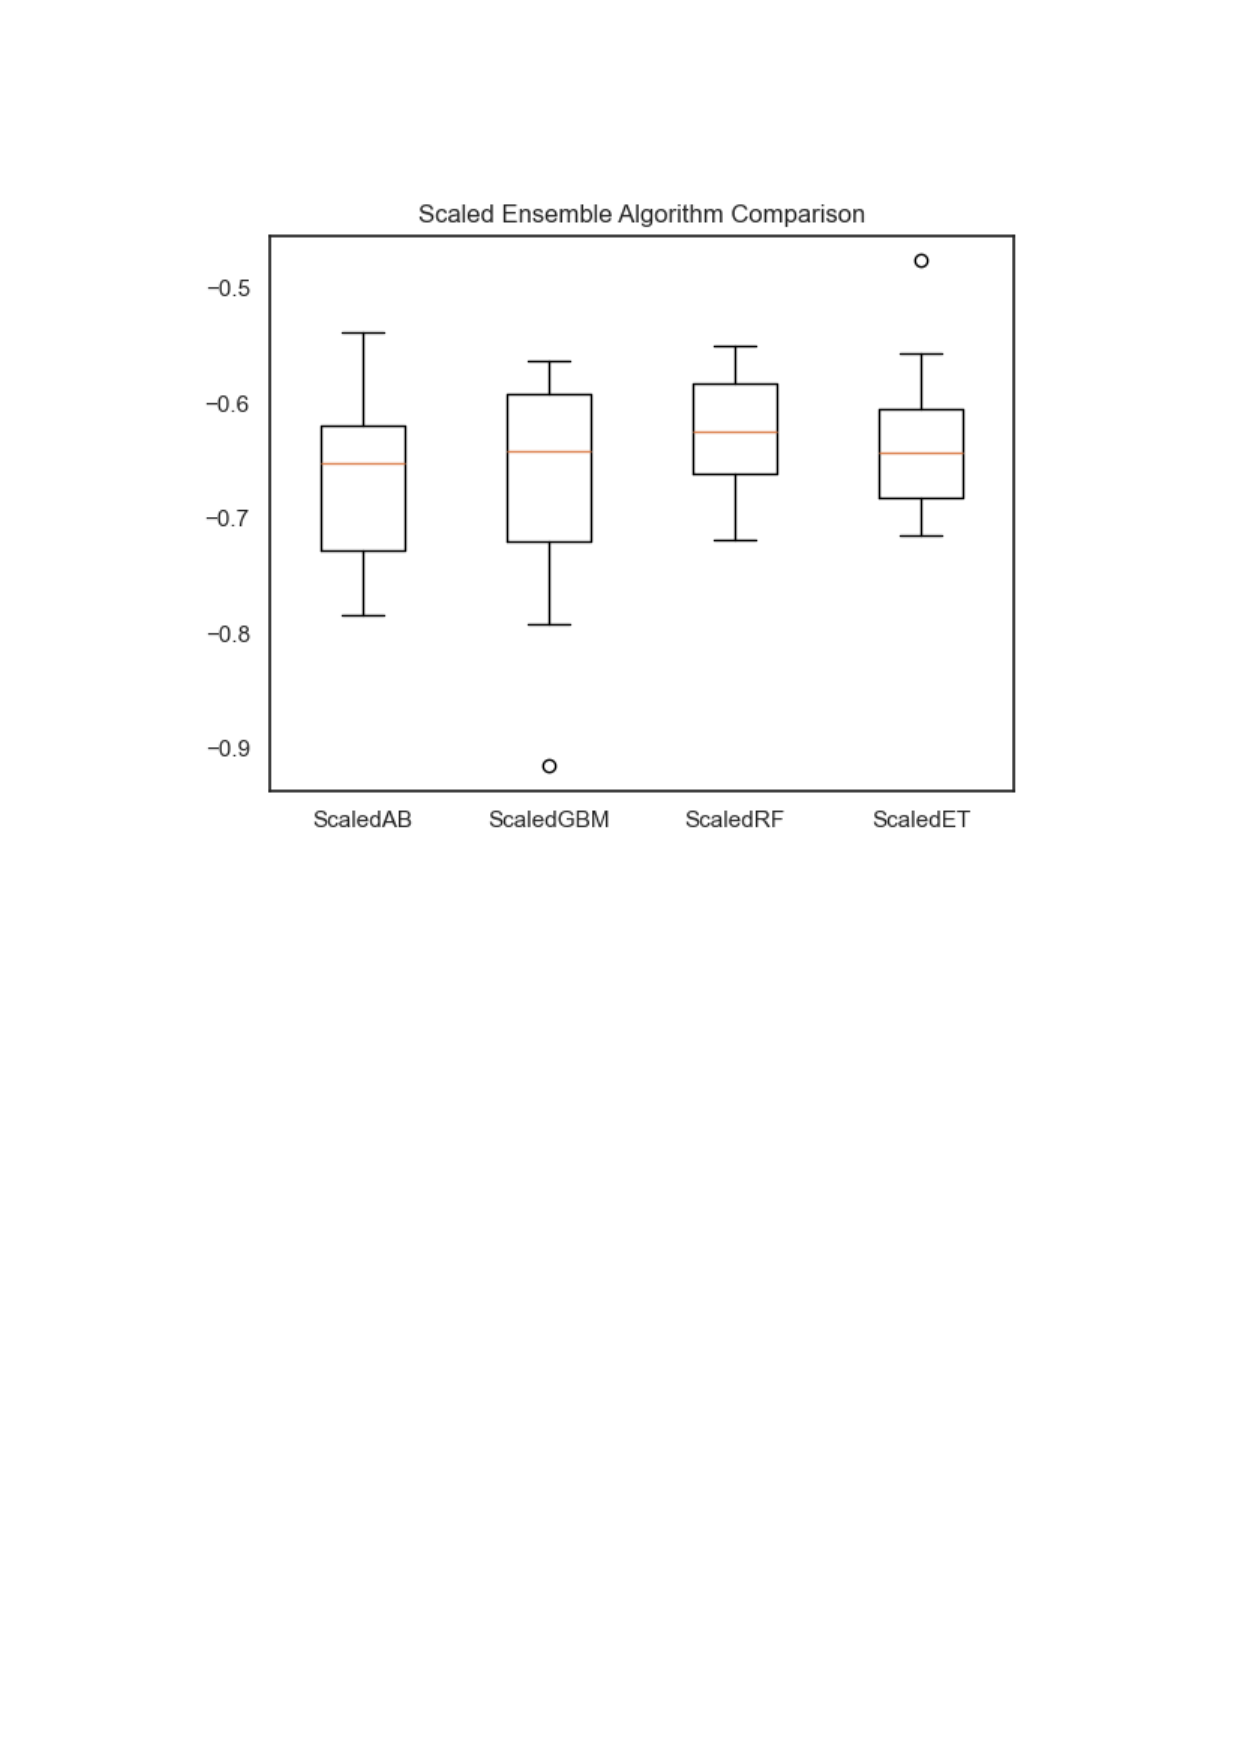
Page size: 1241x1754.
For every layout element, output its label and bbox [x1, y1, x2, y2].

picture [150, 150, 1110, 871]
